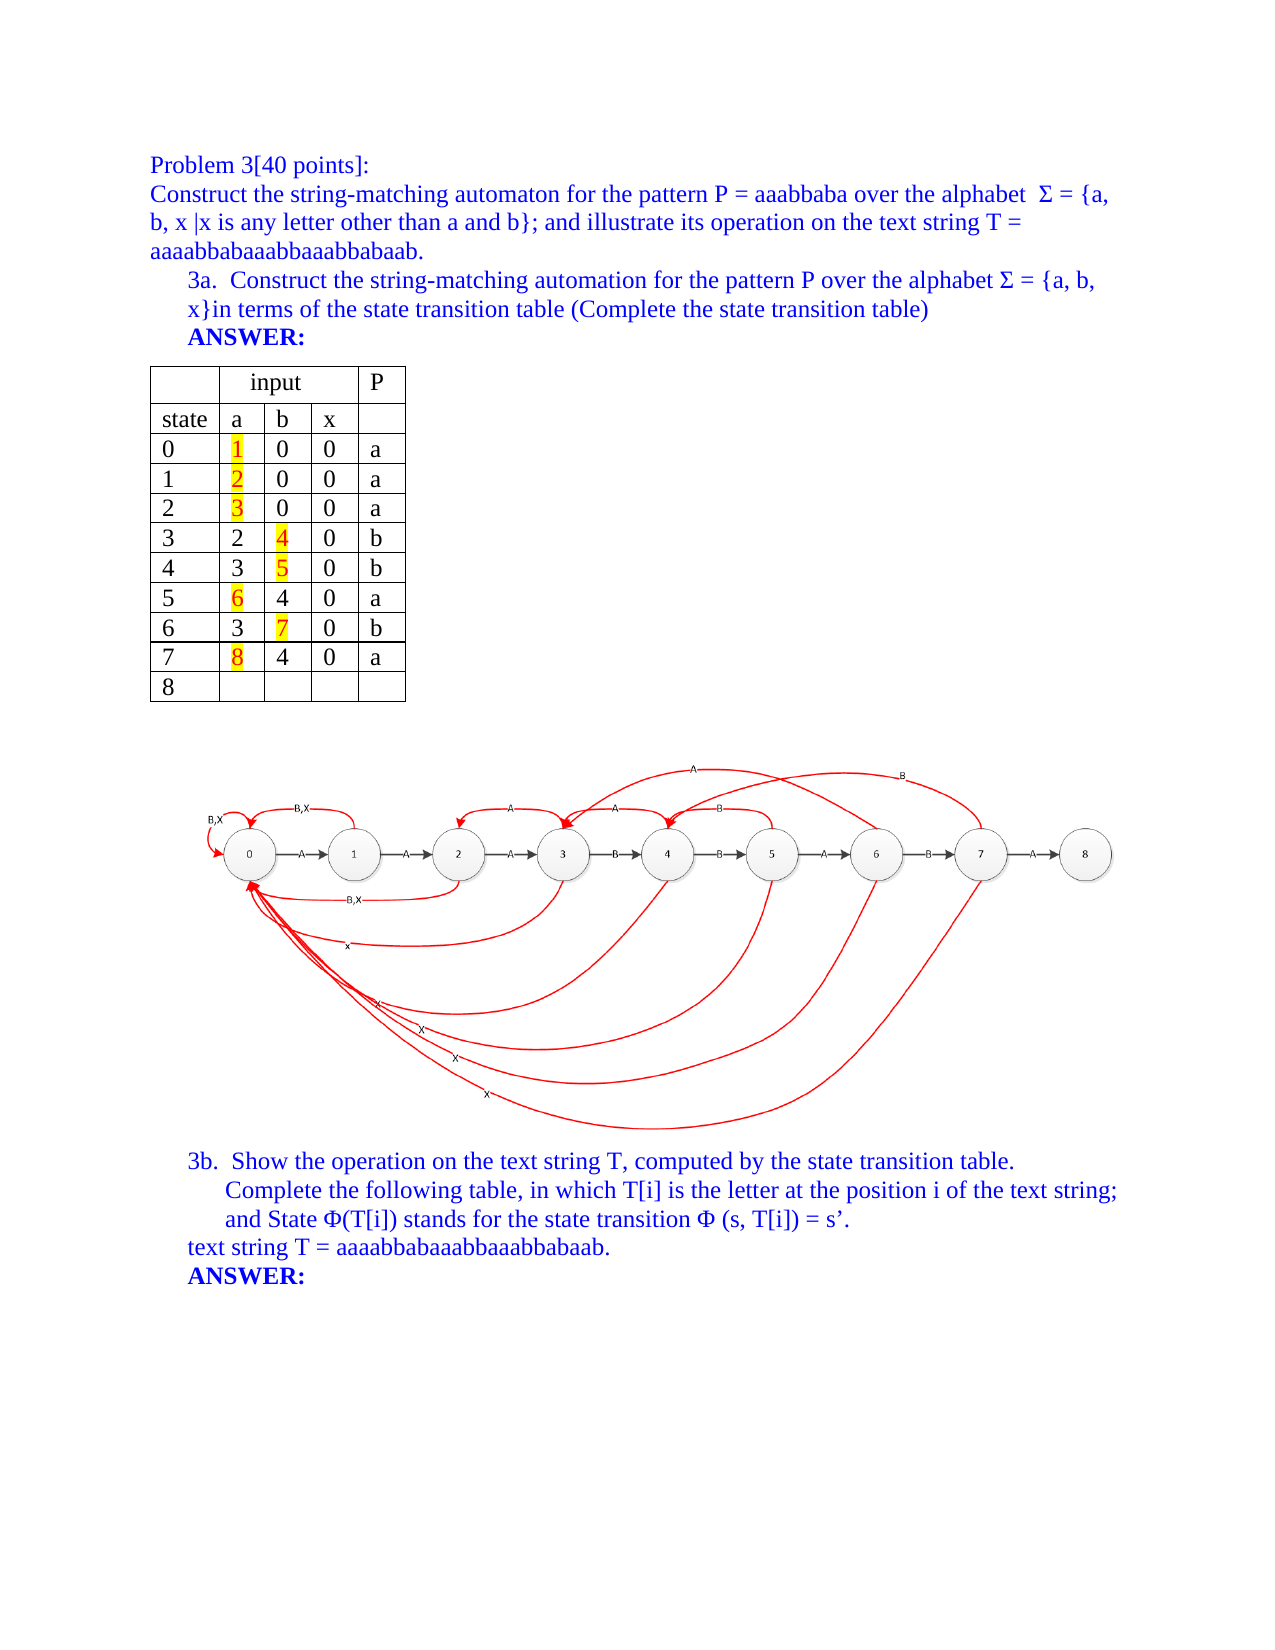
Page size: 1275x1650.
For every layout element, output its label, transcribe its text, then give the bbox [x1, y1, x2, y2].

table_cell x [312, 404, 358, 433]
table_cell 4 [151, 553, 219, 582]
table_cell 4 [265, 643, 311, 671]
table_cell state [151, 404, 219, 433]
table_cell [359, 672, 405, 701]
table_cell 4 [265, 583, 311, 612]
table_cell b [265, 404, 311, 433]
table_header [151, 367, 219, 403]
table_cell 0 [312, 523, 358, 552]
table_header P [359, 367, 405, 403]
table_cell a [220, 404, 264, 433]
table_cell 3 [243, 494, 264, 522]
table_cell 0 [151, 434, 219, 463]
table_cell 3 [220, 613, 264, 641]
table_cell 7 [288, 613, 311, 641]
text Construct the string-matching automaton for the pattern P = aaabbaba over the alphabet Σ = {a, b, x |x is any letter other than a and b}; and illustrate its operation on the text string T = aaaabbabaaabbaaabbabaab. [150, 179, 1125, 265]
table_cell 2 [151, 494, 219, 522]
table_cell a [359, 434, 405, 463]
text ANSWER: [187, 322, 1125, 351]
text Problem 3[40 points]: [150, 150, 1125, 179]
text ANSWER: [187, 1261, 1125, 1290]
table_cell [312, 672, 358, 701]
text Complete the following table, in which T[i] is the letter at the position i of the text string; and State Φ(T[i]) stands for the state transition Φ (s, T[i]) = s’. [187, 1175, 1125, 1232]
table_cell 2 [243, 464, 264, 492]
table_cell a [359, 464, 405, 492]
text text string T = aaaabbabaaabbaaabbabaab. [187, 1232, 1125, 1261]
table_cell b [359, 553, 405, 582]
table_cell 3 [151, 523, 219, 552]
table_cell a [359, 494, 405, 522]
table_cell 0 [312, 583, 358, 612]
table_cell 0 [312, 643, 358, 671]
table_cell 7 [151, 643, 219, 671]
table_cell a [359, 583, 405, 612]
table_cell b [359, 523, 405, 552]
table_cell 0 [312, 464, 358, 492]
table_cell a [359, 643, 405, 671]
table_cell 6 [243, 583, 264, 612]
table_cell 4 [288, 523, 311, 552]
table_cell [220, 672, 264, 701]
table_cell 0 [312, 494, 358, 522]
table_cell 5 [151, 583, 219, 612]
table_cell [359, 404, 405, 433]
table_cell 0 [265, 494, 311, 522]
text 3a. Construct the string-matching automation for the pattern P over the alphabet Σ = {a, b, x}in terms of the state transition table (Complete the state transition table) [187, 265, 1125, 322]
picture [150, 759, 1125, 1147]
table_cell 1 [151, 464, 219, 492]
table_cell 3 [220, 553, 264, 582]
text 3b. Show the operation on the text string T, computed by the state transition table. [187, 1147, 1125, 1175]
table_cell [265, 672, 311, 701]
table_cell 1 [243, 434, 264, 463]
table_cell 6 [151, 613, 219, 641]
table_cell 0 [312, 613, 358, 641]
table_cell b [359, 613, 405, 641]
table_cell 0 [265, 464, 311, 492]
table_cell 0 [312, 553, 358, 582]
table_cell 5 [288, 553, 311, 582]
table_cell 8 [151, 672, 219, 701]
table_cell 0 [265, 434, 311, 463]
table_cell 2 [220, 523, 264, 552]
table_cell 8 [243, 643, 264, 671]
table_header input [220, 367, 358, 403]
table_cell 0 [312, 434, 358, 463]
